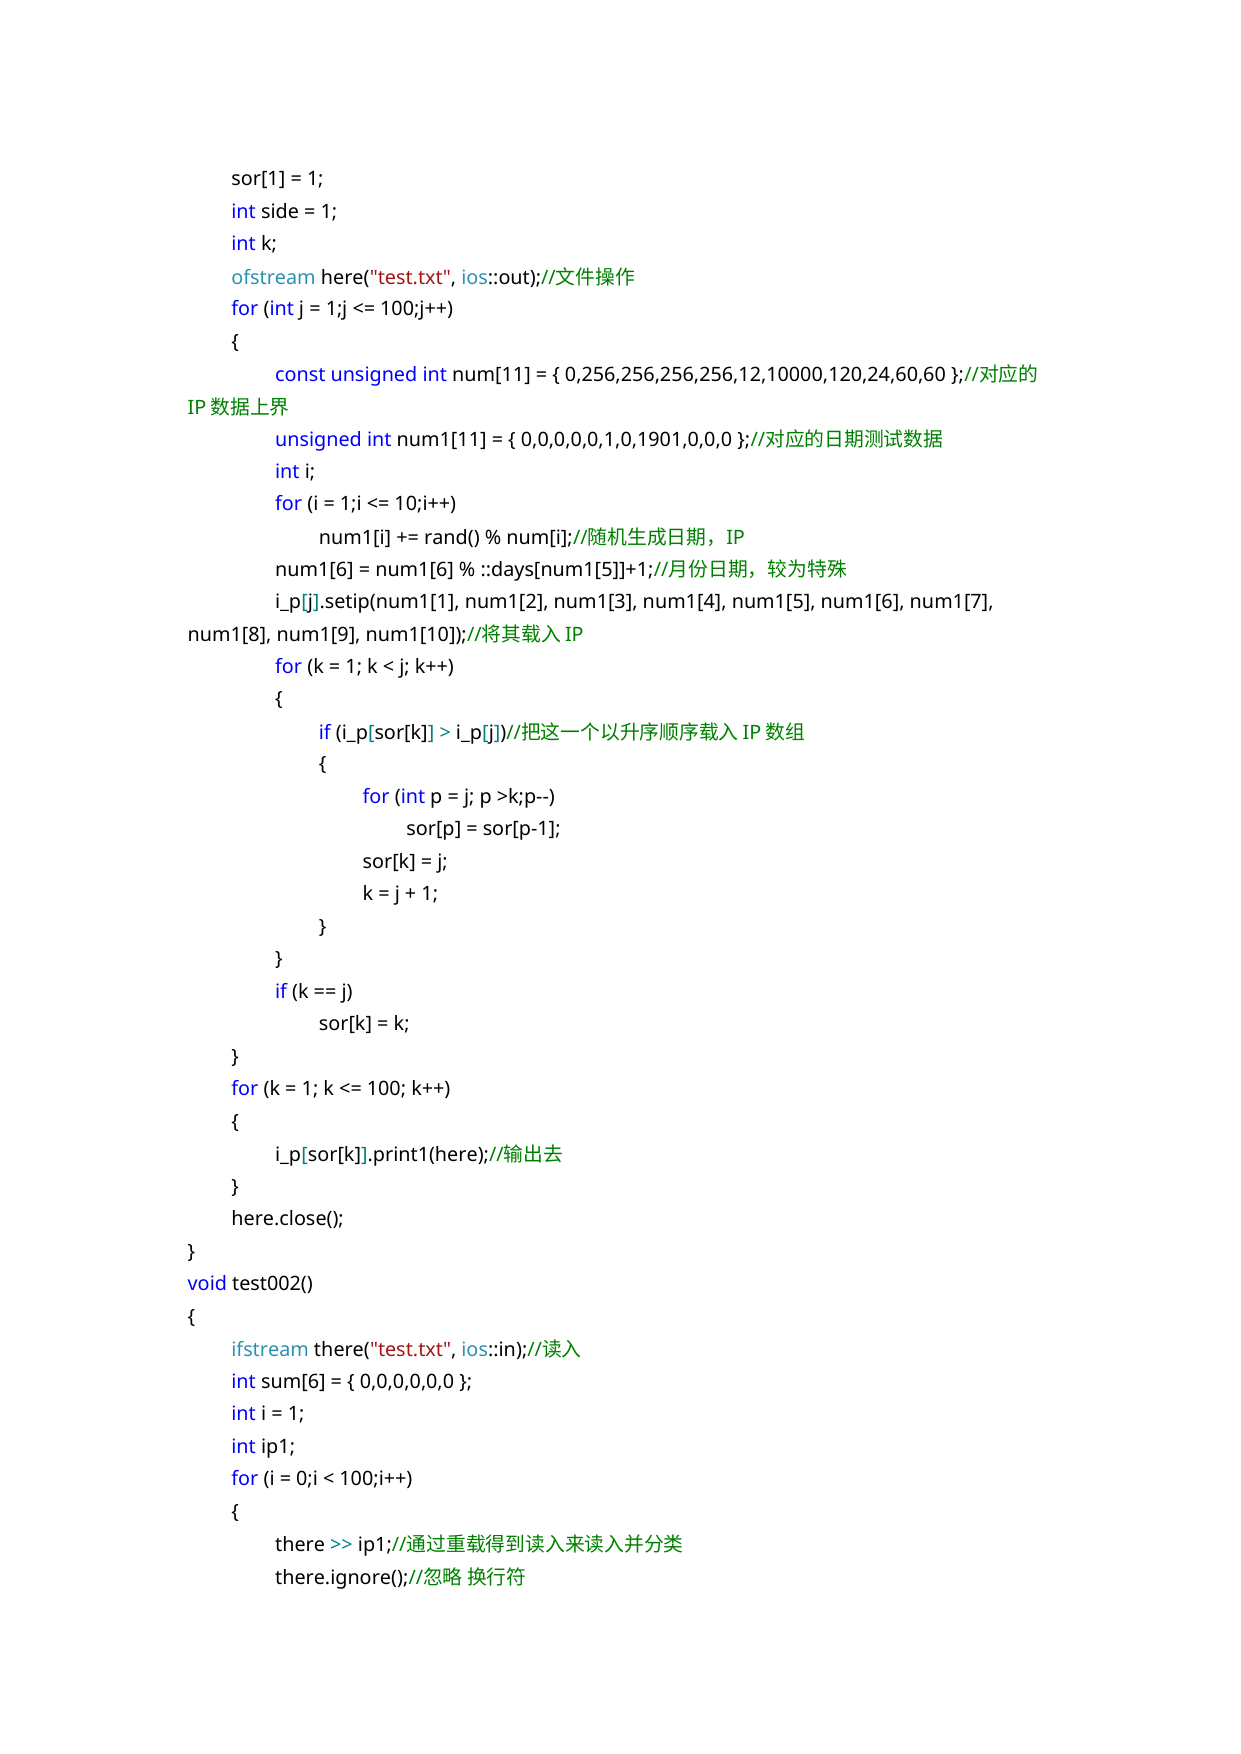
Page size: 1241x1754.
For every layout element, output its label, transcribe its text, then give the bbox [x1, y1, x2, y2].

text void test002() [187, 1267, 1053, 1299]
text { [187, 324, 1053, 357]
text for (k = 1; k <= 100; k++) [187, 1072, 1053, 1104]
text if (k == j) [187, 974, 1053, 1007]
text { [187, 682, 1053, 714]
text { [187, 1494, 1053, 1527]
text ofstream here("test.txt", ios::out);//文件操作 [187, 259, 1053, 292]
text { [187, 1104, 1053, 1137]
text int ip1; [187, 1429, 1053, 1462]
text k = j + 1; [187, 877, 1053, 909]
text ifstream there("test.txt", ios::in);//读入 [187, 1332, 1053, 1364]
text int side = 1; [187, 194, 1053, 227]
text } [187, 942, 1053, 974]
text } [187, 1169, 1053, 1202]
text { [187, 747, 1053, 779]
text here.close(); [187, 1202, 1053, 1234]
text for (i = 1;i <= 10;i++) [187, 487, 1053, 519]
text int i = 1; [187, 1397, 1053, 1429]
text i_p[sor[k]].print1(here);//输出去 [187, 1137, 1053, 1169]
text for (int j = 1;j <= 100;j++) [187, 292, 1053, 324]
text unsigned int num1[11] = { 0,0,0,0,0,1,0,1901,0,0,0 };//对应的日期测试数据 [187, 422, 1053, 454]
text for (k = 1; k < j; k++) [187, 649, 1053, 682]
text num1[i] += rand() % num[i];//随机生成日期，IP [187, 519, 1053, 552]
text for (i = 0;i < 100;i++) [187, 1462, 1053, 1494]
text int sum[6] = { 0,0,0,0,0,0 }; [187, 1364, 1053, 1397]
text int k; [187, 227, 1053, 259]
text sor[p] = sor[p-1]; [187, 812, 1053, 844]
text { [187, 1299, 1053, 1332]
text i_p[j].setip(num1[1], num1[2], num1[3], num1[4], num1[5], num1[6], num1[7], num1[8], num1[9], num1[10]);//将其载入IP [187, 584, 1053, 649]
text } [187, 1039, 1053, 1072]
text } [187, 1234, 1053, 1267]
text sor[k] = k; [187, 1007, 1053, 1039]
text if (i_p[sor[k]] > i_p[j])//把这一个以升序顺序载入IP数组 [187, 714, 1053, 747]
text num1[6] = num1[6] % ::days[num1[5]]+1;//月份日期，较为特殊 [187, 552, 1053, 584]
text there.ignore();//忽略 换行符 [187, 1559, 1053, 1592]
text for (int p = j; p >k;p--) [187, 779, 1053, 812]
text there >> ip1;//通过重载得到读入来读入并分类 [187, 1527, 1053, 1559]
text sor[1] = 1; [187, 162, 1053, 194]
text int i; [187, 454, 1053, 487]
text const unsigned int num[11] = { 0,256,256,256,256,12,10000,120,24,60,60 };//对应的IP数据上界 [187, 357, 1053, 422]
text sor[k] = j; [187, 844, 1053, 877]
text } [187, 909, 1053, 942]
